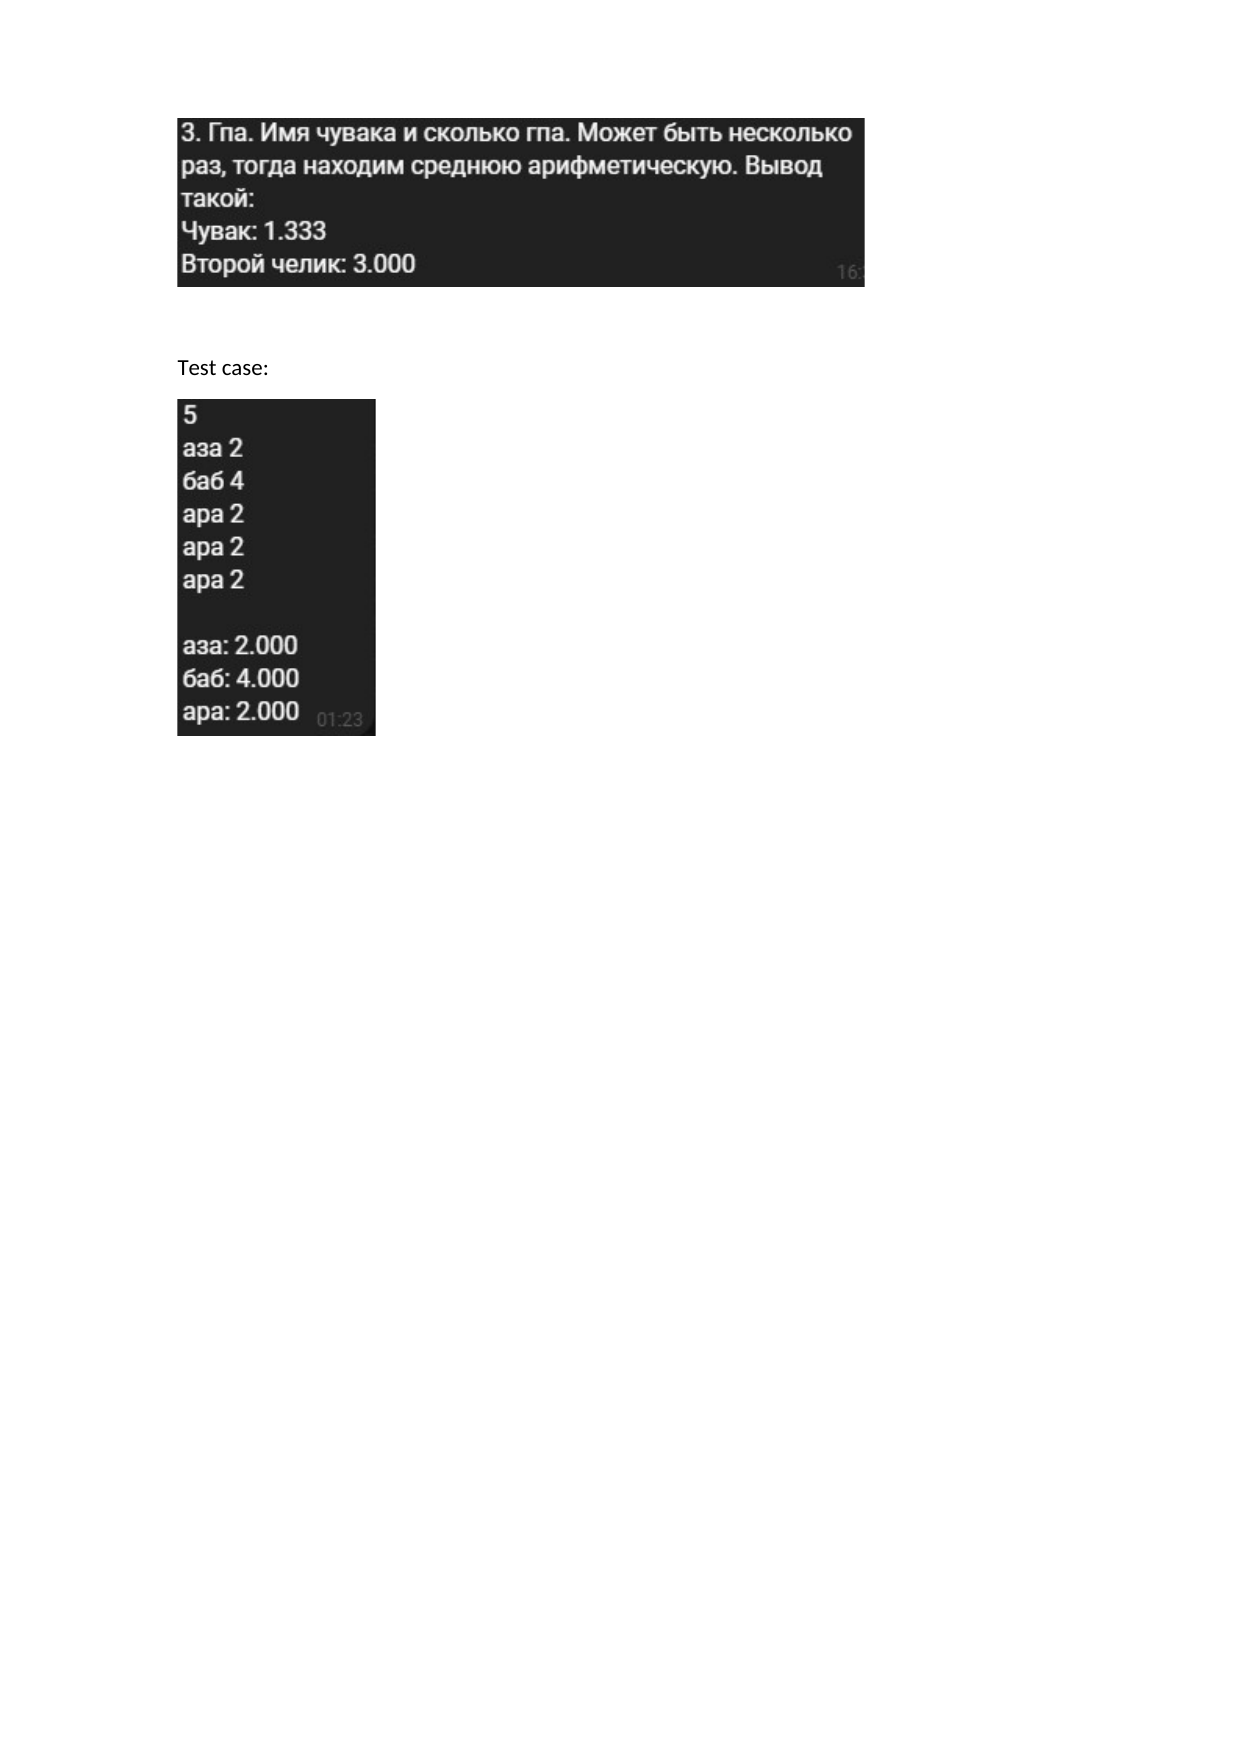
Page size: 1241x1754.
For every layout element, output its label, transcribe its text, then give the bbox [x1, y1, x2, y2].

text Test case: [177, 353, 1152, 381]
picture [177, 118, 865, 287]
picture [177, 399, 376, 736]
